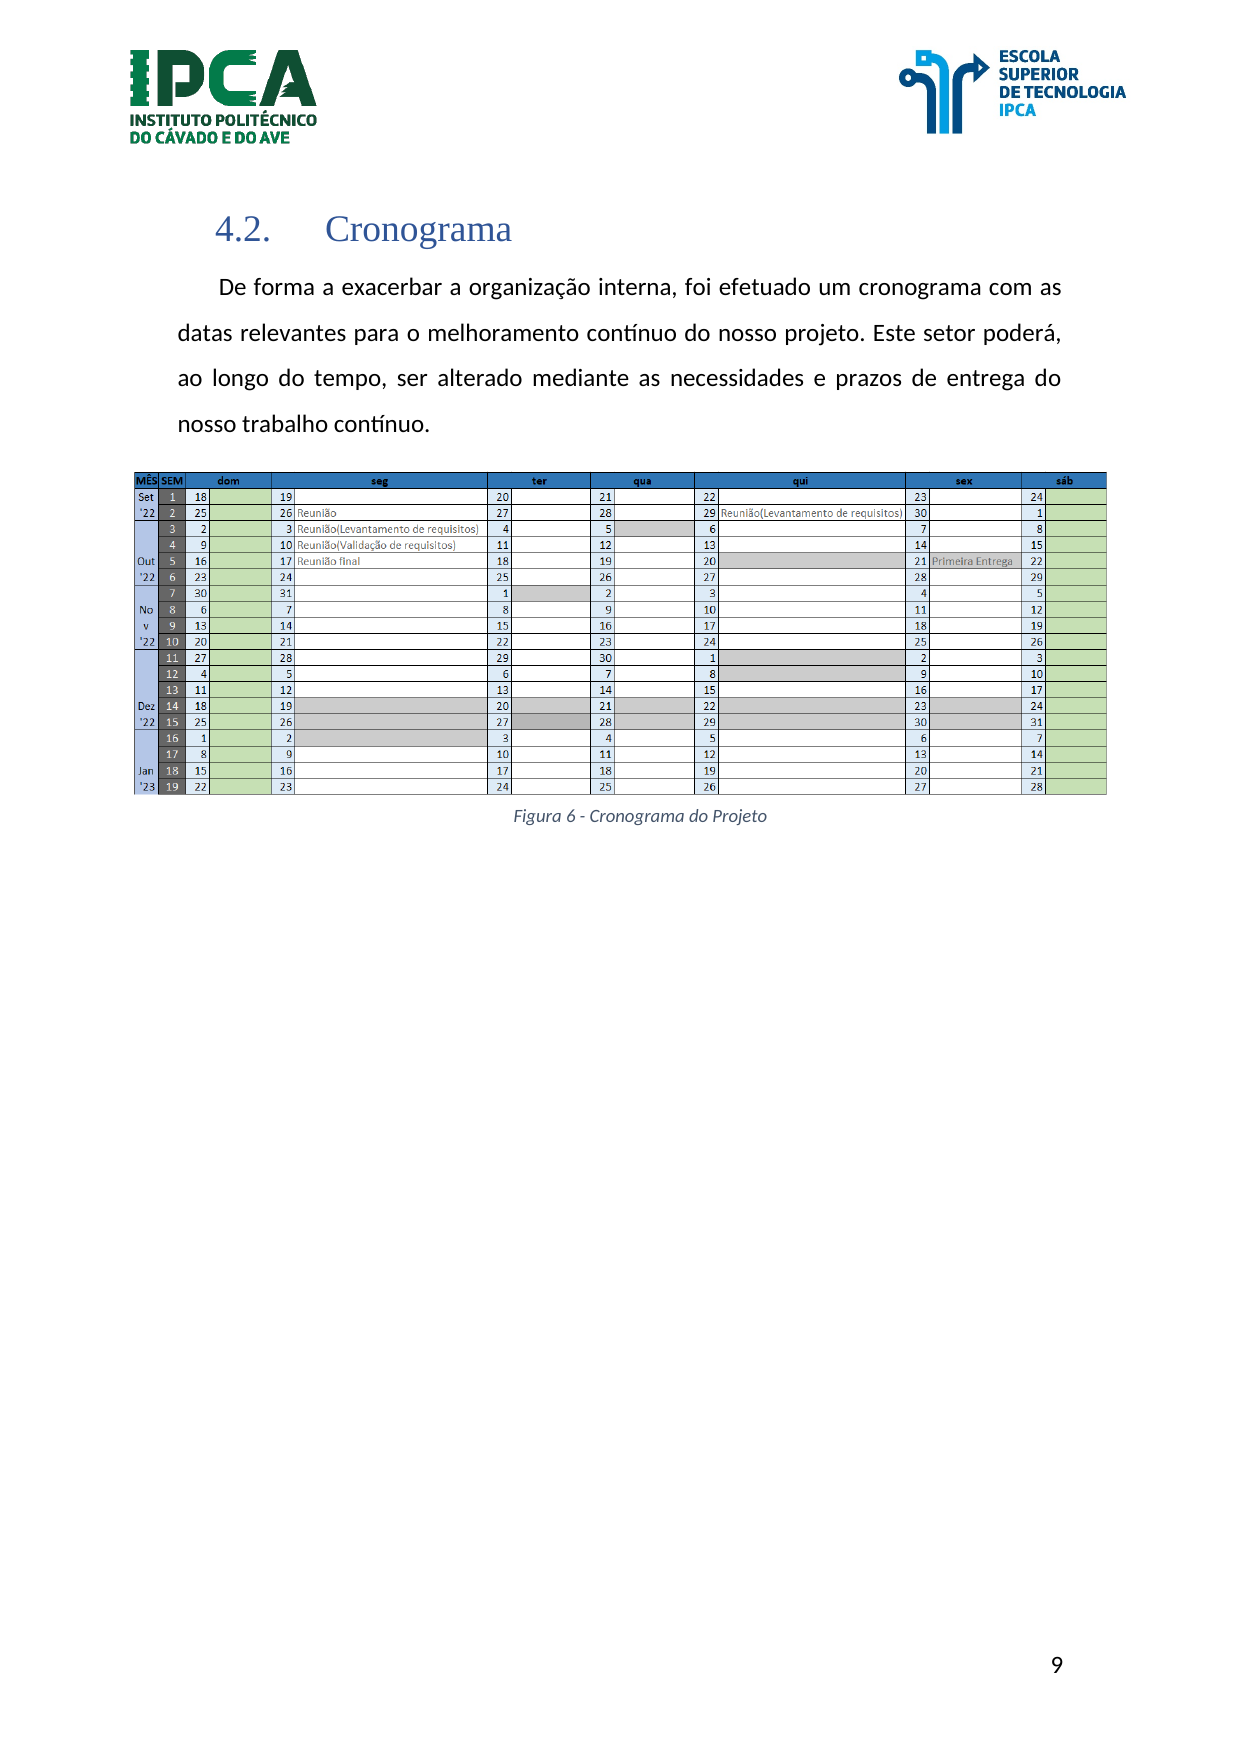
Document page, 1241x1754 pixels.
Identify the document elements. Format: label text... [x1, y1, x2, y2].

picture [126, 46, 318, 144]
picture [134, 471, 1107, 795]
subtitle Cronograma [215, 206, 1063, 249]
text De forma a exacerbar a organização interna, foi efetuado um cronograma com as datas relevantes para o melhoramento contínuo do nosso projeto. Este setor poderá, ao longo do tempo, ser alterado mediante as necessidades e prazos de entrega do nosso trabalho contínuo. [177, 271, 1063, 439]
picture [896, 46, 1132, 138]
